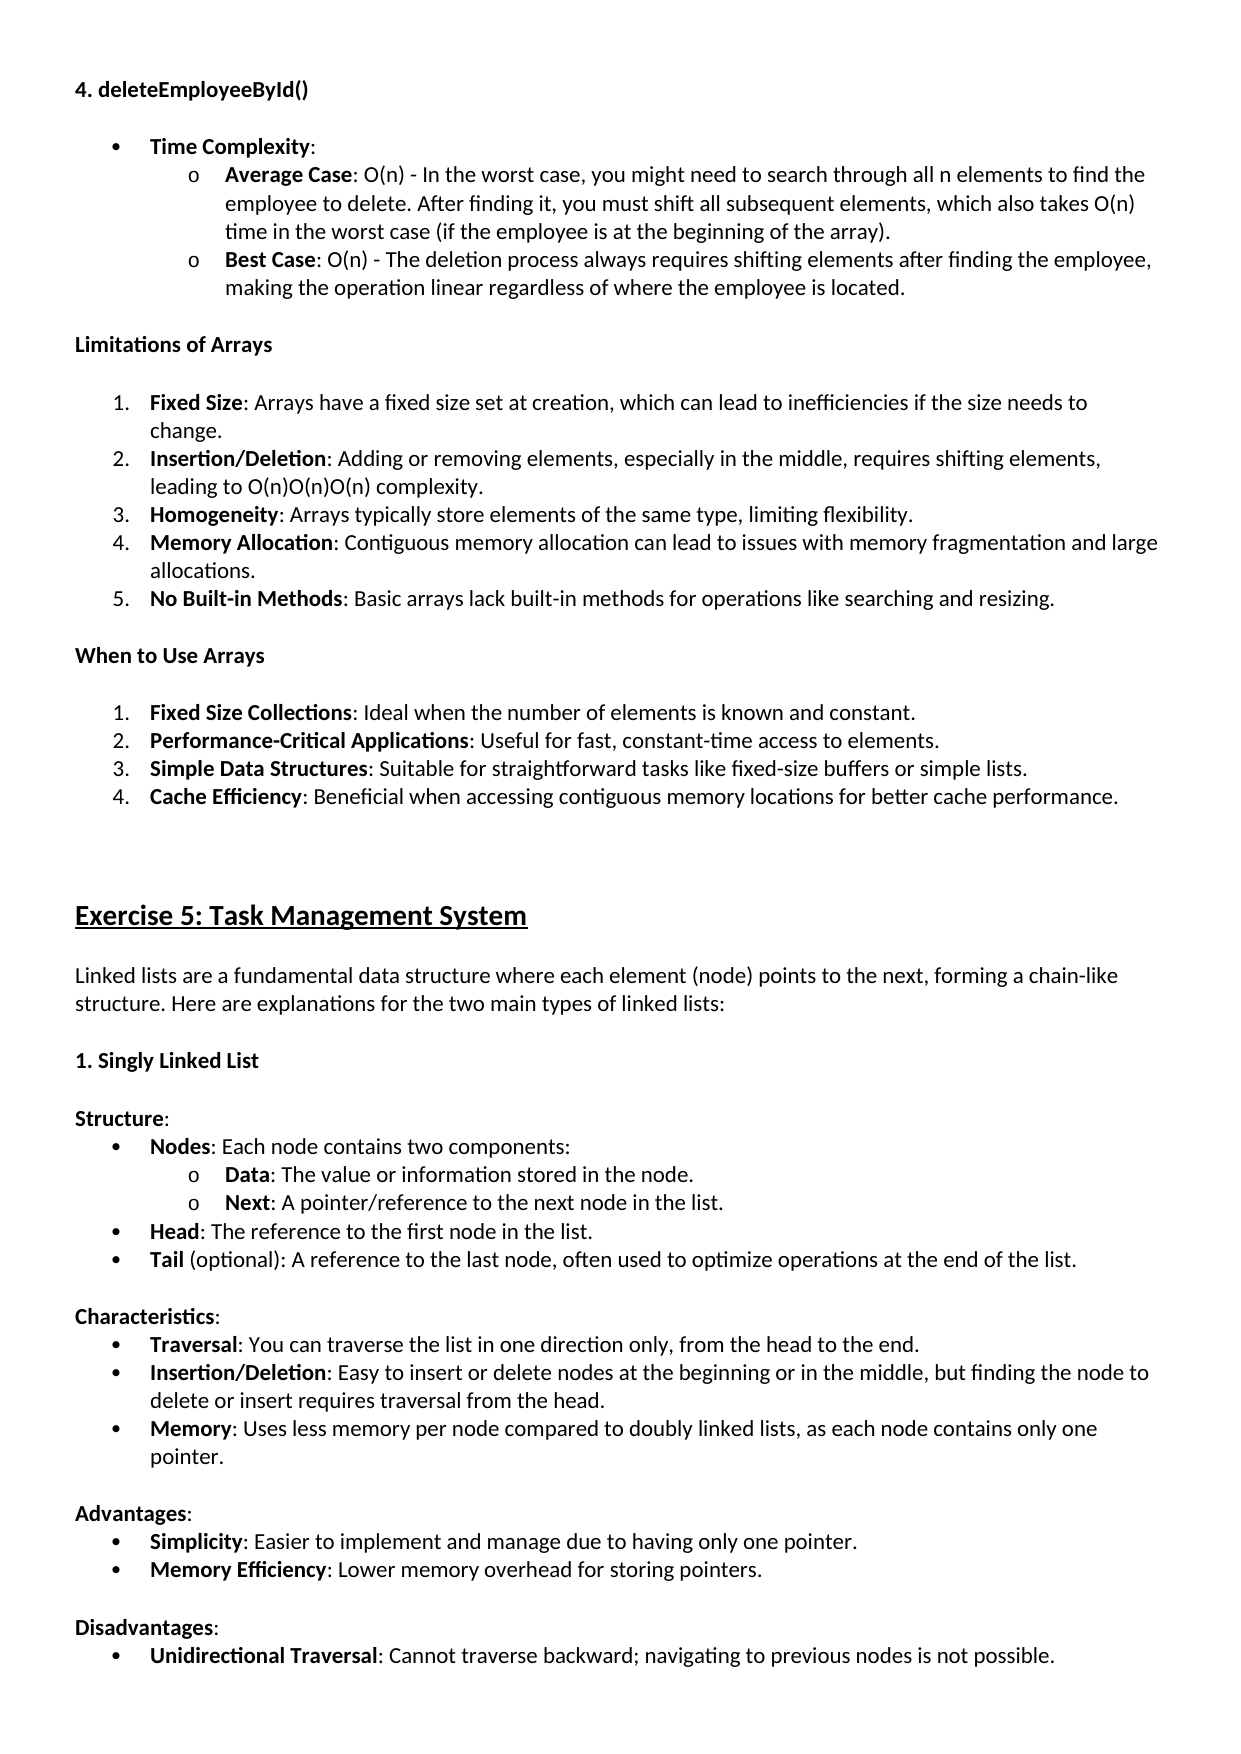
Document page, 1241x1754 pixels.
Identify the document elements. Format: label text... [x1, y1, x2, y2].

list Simplicity: Easier to implement and manage due to having only one pointer. [112, 1527, 1165, 1556]
text Characteristics: [75, 1302, 1165, 1330]
list Fixed Size Collections: Ideal when the number of elements is known and constant. [112, 698, 1165, 726]
list Average Case: O(n) - In the worst case, you might need to search through all n elements to find the employee to delete. After finding it, you must shift all subsequent elements, which also takes O(n) time in the worst case (if the employee is at the beginning of the array). [187, 160, 1165, 245]
list Memory Efficiency: Lower memory overhead for storing pointers. [112, 1556, 1165, 1583]
list No Built-in Methods: Basic arrays lack built-in methods for operations like searching and resizing. [112, 584, 1165, 612]
list Memory: Uses less memory per node compared to doubly linked lists, as each node contains only one pointer. [112, 1414, 1165, 1470]
list Time Complexity: [112, 132, 1165, 160]
list Best Case: O(n) - The deletion process always requires shifting elements after finding the employee, making the operation linear regardless of where the employee is located. [187, 245, 1165, 301]
text Exercise 5: Task Management System [75, 897, 1165, 932]
text 4. deleteEmployeeById() [75, 75, 1165, 103]
text Advantages: [75, 1499, 1165, 1527]
list Memory Allocation: Contiguous memory allocation can lead to issues with memory fragmentation and large allocations. [112, 528, 1165, 584]
text Linked lists are a fundamental data structure where each element (node) points to the next, forming a chain-like structure. Here are explanations for the two main types of linked lists: [75, 961, 1165, 1017]
list Cache Efficiency: Beneficial when accessing contiguous memory locations for better cache performance. [112, 782, 1165, 810]
text Structure: [75, 1104, 1165, 1132]
list Tail (optional): A reference to the last node, often used to optimize operations at the end of the list. [112, 1245, 1165, 1273]
list Simple Data Structures: Suitable for straightforward tasks like fixed-size buffers or simple lists. [112, 754, 1165, 782]
list Nodes: Each node contains two components: [112, 1132, 1165, 1160]
list Data: The value or information stored in the node. [187, 1160, 1165, 1188]
list Insertion/Deletion: Adding or removing elements, especially in the middle, requires shifting elements, leading to O(n)O(n)O(n) complexity. [112, 444, 1165, 500]
text Limitations of Arrays [75, 331, 1165, 358]
text When to Use Arrays [75, 641, 1165, 669]
list Homogeneity: Arrays typically store elements of the same type, limiting flexibility. [112, 500, 1165, 528]
list Performance-Critical Applications: Useful for fast, constant-time access to elements. [112, 726, 1165, 754]
list Traversal: You can traverse the list in one direction only, from the head to the end. [112, 1330, 1165, 1358]
list Insertion/Deletion: Easy to insert or delete nodes at the beginning or in the middle, but finding the node to delete or insert requires traversal from the head. [112, 1358, 1165, 1414]
list Head: The reference to the first node in the list. [112, 1217, 1165, 1245]
list Fixed Size: Arrays have a fixed size set at creation, which can lead to inefficiencies if the size needs to change. [112, 388, 1165, 444]
text 1. Singly Linked List [75, 1047, 1165, 1075]
text Disadvantages: [75, 1613, 1165, 1641]
list Unidirectional Traversal: Cannot traverse backward; navigating to previous nodes is not possible. [112, 1641, 1165, 1669]
list Next: A pointer/reference to the next node in the list. [187, 1188, 1165, 1217]
